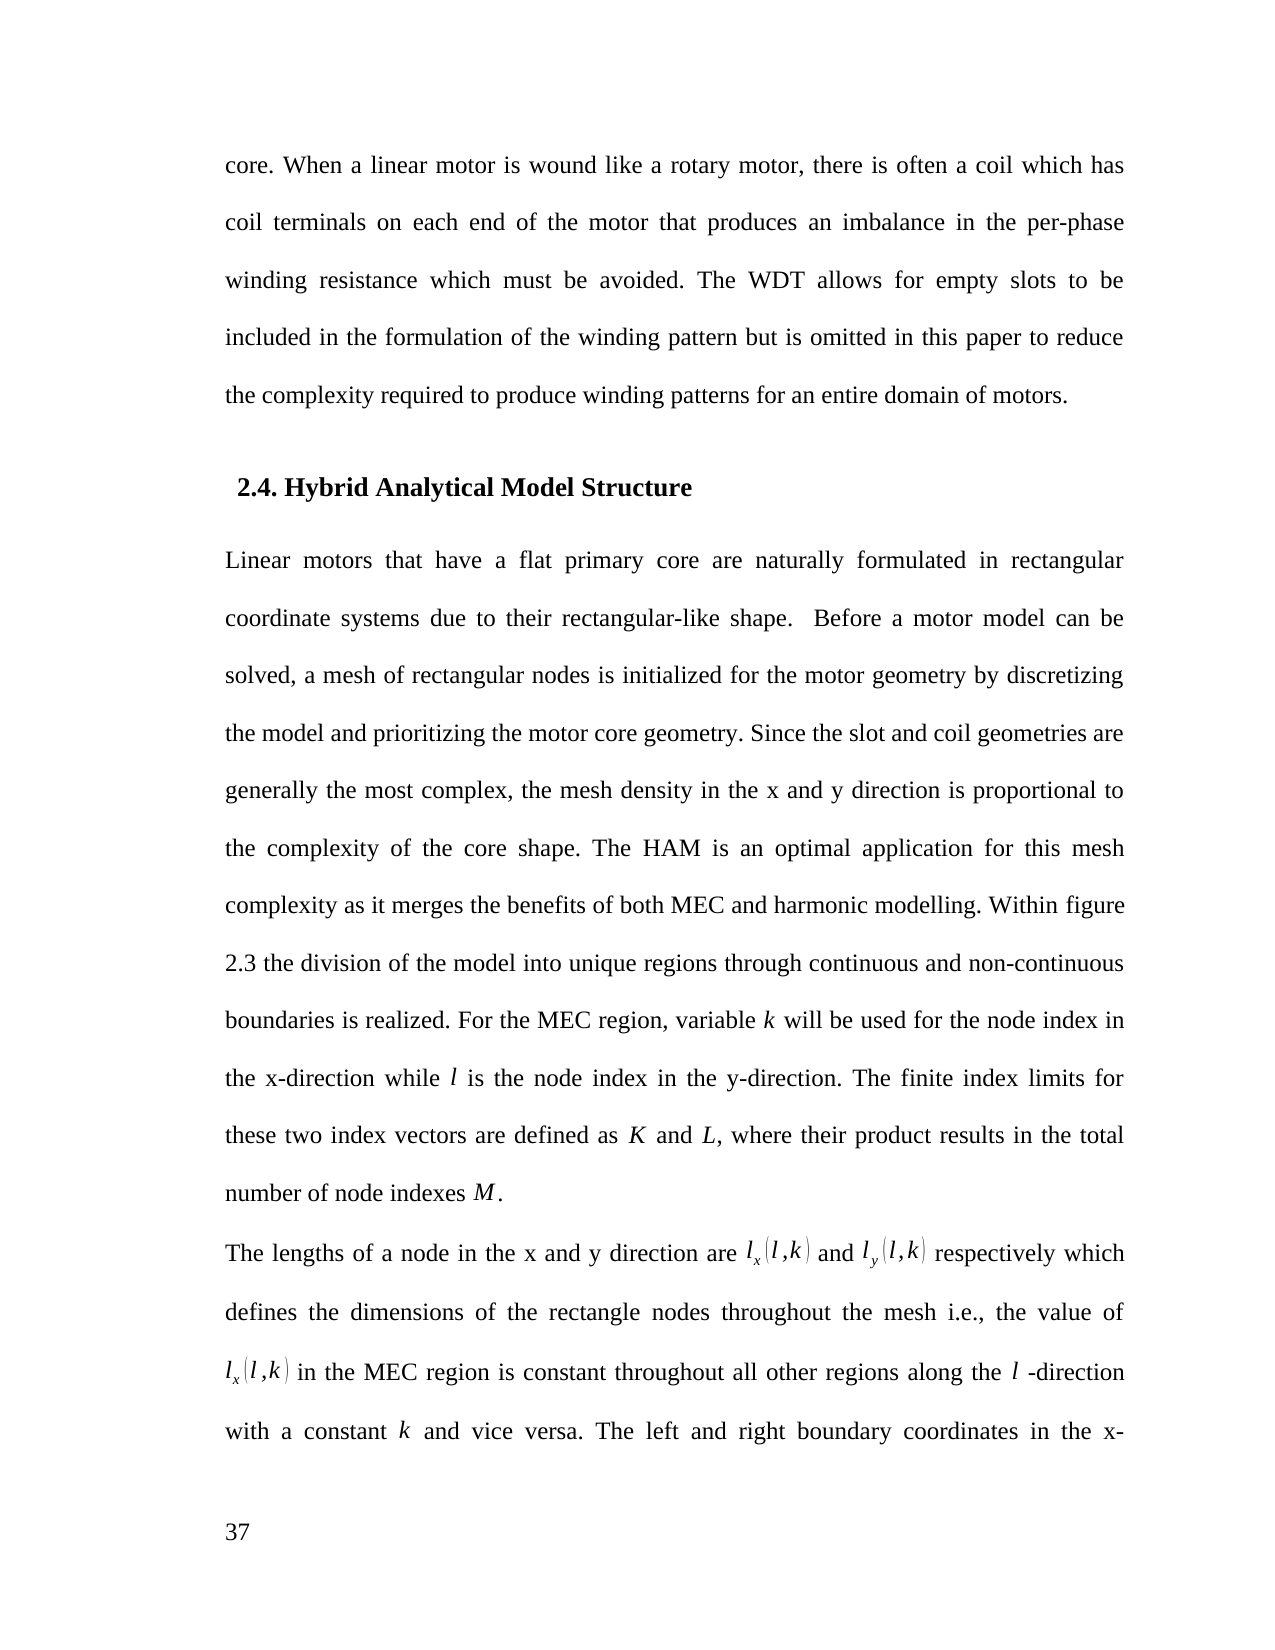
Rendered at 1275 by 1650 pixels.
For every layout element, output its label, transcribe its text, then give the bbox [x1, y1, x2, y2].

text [225, 1236, 1125, 1445]
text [225, 150, 1125, 409]
subtitle Hybrid Analytical Model Structure [225, 471, 1125, 502]
text Linear motors that have a flat primary core are naturally formulated in rectangular coordinate systems due to their rectangular-like shape. Before a motor model can be solved, a mesh of rectangular nodes is initialized for the motor geometry by discretizing the model and prioritizing the motor core geometry. Since the slot and coil geometries are generally the most complex, the mesh density in the x and y direction is proportional to the complexity of the core shape. The HHAM is an optimal application for this mesh complexity as it merges the benefits of both MEC and harmonic modelling. Within figure 2.3 the division of the model into unique regions through continuous and non-continuous boundaries is realized. For the MEC region, variable will be used for the node index in the x-direction while is the node index in the y-direction. The finite index limits for these two index vectors are defined as and , where their product results in the total number of node indexes . [225, 546, 1125, 1207]
